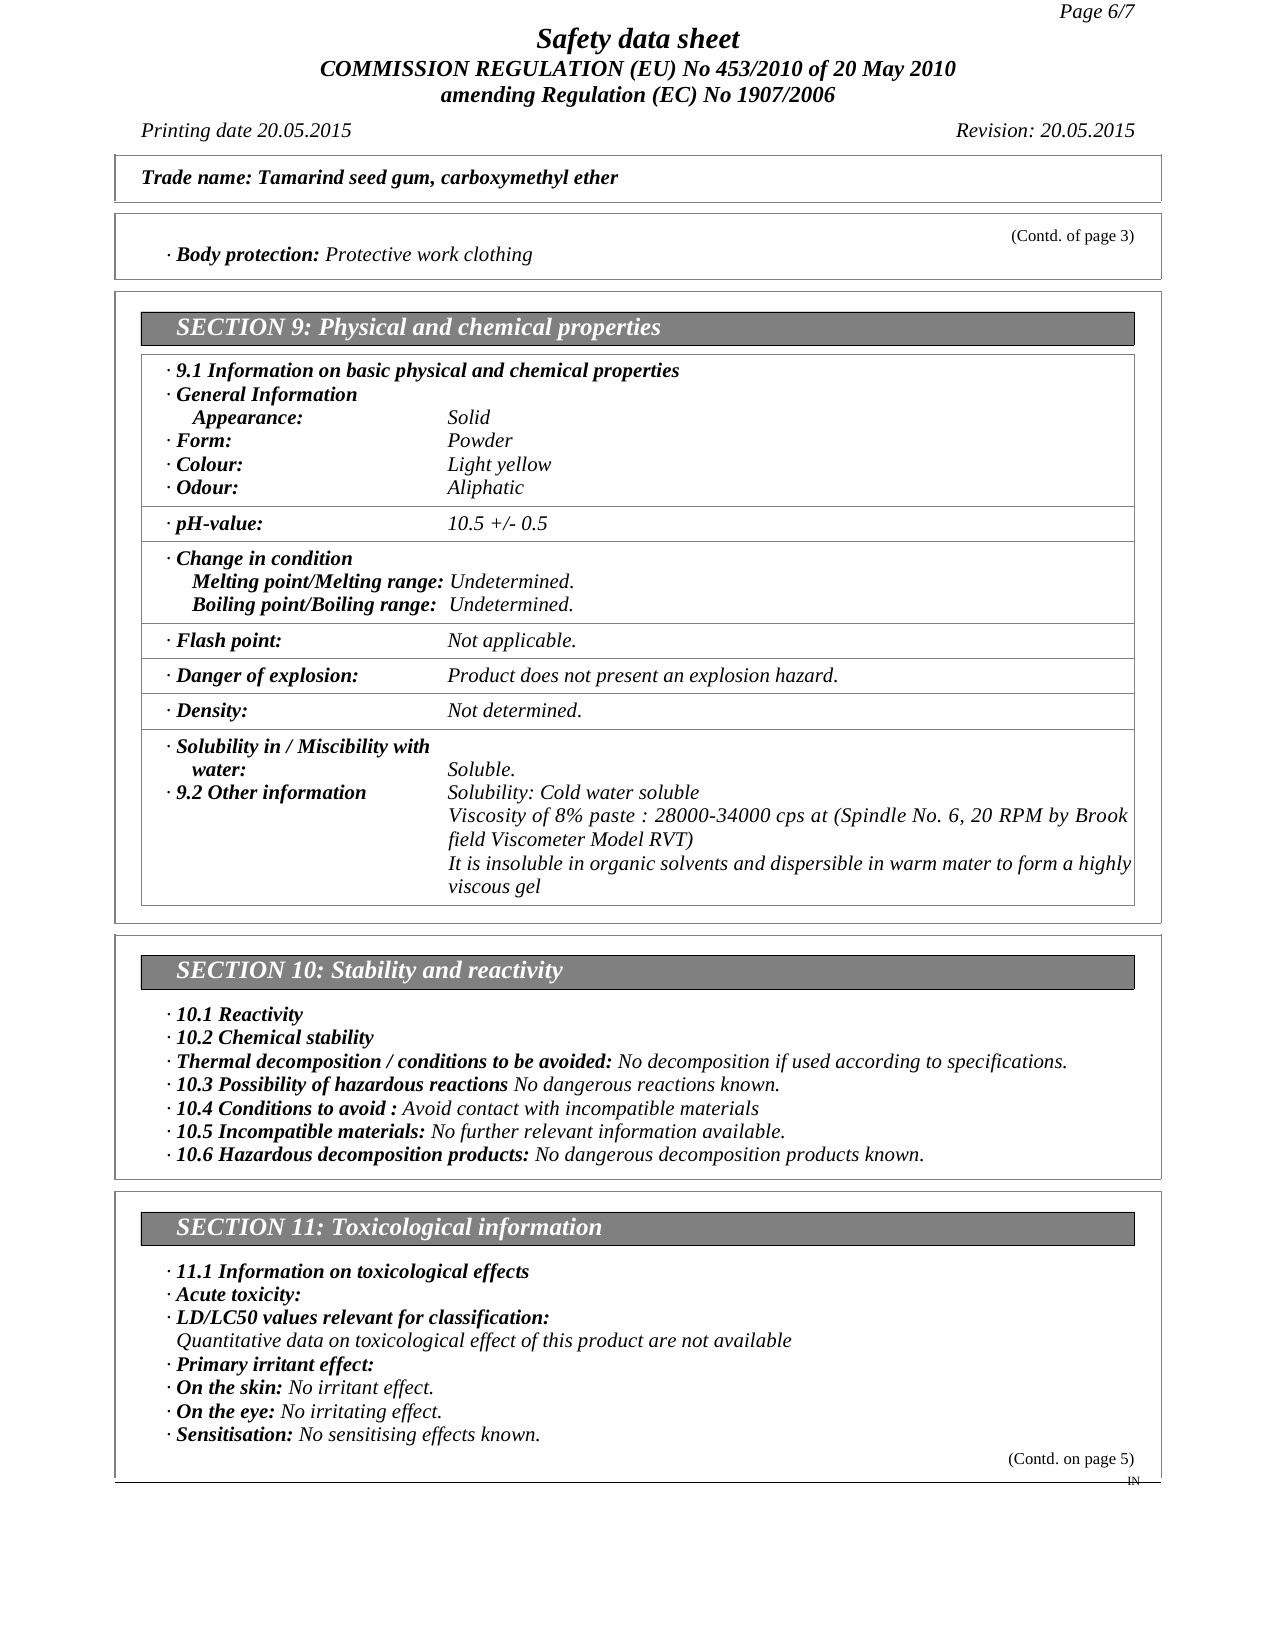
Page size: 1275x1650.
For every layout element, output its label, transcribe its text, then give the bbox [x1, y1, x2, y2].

text · 10.1 Reactivity [166, 1002, 1173, 1026]
text · Thermal decomposition / conditions to be avoided: No decomposition if used according to specifications. [166, 1049, 1173, 1073]
text · 10.2 Chemical stability [166, 1026, 1173, 1049]
text SECTION 11: Toxicological information [176, 1212, 1173, 1240]
table_cell · Change in condition Melting point/Melting range: Undetermined. Boiling point/Boiling range: Undetermined. [142, 542, 1134, 623]
text SECTION 9: Physical and chemical properties [176, 312, 1173, 340]
table_cell · Density: Not determined. [142, 694, 1134, 728]
text IN [114, 1474, 1173, 1488]
text · 10.5 Incompatible materials: No further relevant information available. [166, 1120, 1173, 1143]
table_cell · pH-value: 10.5 +/- 0.5 [142, 507, 1134, 541]
text (Contd. on page 5) [1008, 1450, 1173, 1469]
text · Body protection: Protective work clothing [166, 242, 536, 266]
text · Primary irritant effect: [166, 1352, 789, 1376]
table_cell · Flash point: Not applicable. [142, 624, 1134, 658]
table_header · 9.1 Information on basic physical and chemical properties · General Information Appearance: Solid · Form: Powder · Colour: Light yellow · Odour: Aliphatic [142, 355, 1134, 506]
text · Acute toxicity: [166, 1283, 789, 1306]
table_cell · Solubility in / Miscibility with water: Soluble. · 9.2 Other information Solubility: Cold water soluble Viscosity of 8% paste : 28000-34000 cps at (Spindle No. 6, 20 RPM by Brook field Viscometer Model RVT) It is insoluble in organic solvents and dispersible in warm mater to form a highly viscous gel [142, 730, 1134, 904]
text · On the eye: No irritating effect. [166, 1399, 789, 1423]
text · Sensitisation: No sensitising effects known. [166, 1423, 789, 1446]
text · 11.1 Information on toxicological effects [166, 1259, 789, 1283]
text (Contd. of page 3) [1011, 226, 1173, 245]
text · 10.6 Hazardous decomposition products: No dangerous decomposition products known. [166, 1143, 1173, 1166]
text · LD/LC50 values relevant for classification: [166, 1306, 789, 1329]
text Quantitative data on toxicological effect of this product are not available [176, 1329, 794, 1352]
text · 10.3 Possibility of hazardous reactions No dangerous reactions known. [166, 1073, 1173, 1096]
text · On the skin: No irritant effect. [166, 1376, 789, 1399]
text SECTION 10: Stability and reactivity [176, 955, 1173, 984]
text · 10.4 Conditions to avoid : Avoid contact with incompatible materials [166, 1096, 1173, 1120]
text Trade name: Tamarind seed gum, carboxymethyl ether [141, 165, 1173, 188]
table_cell · Danger of explosion: Product does not present an explosion hazard. [142, 659, 1134, 693]
